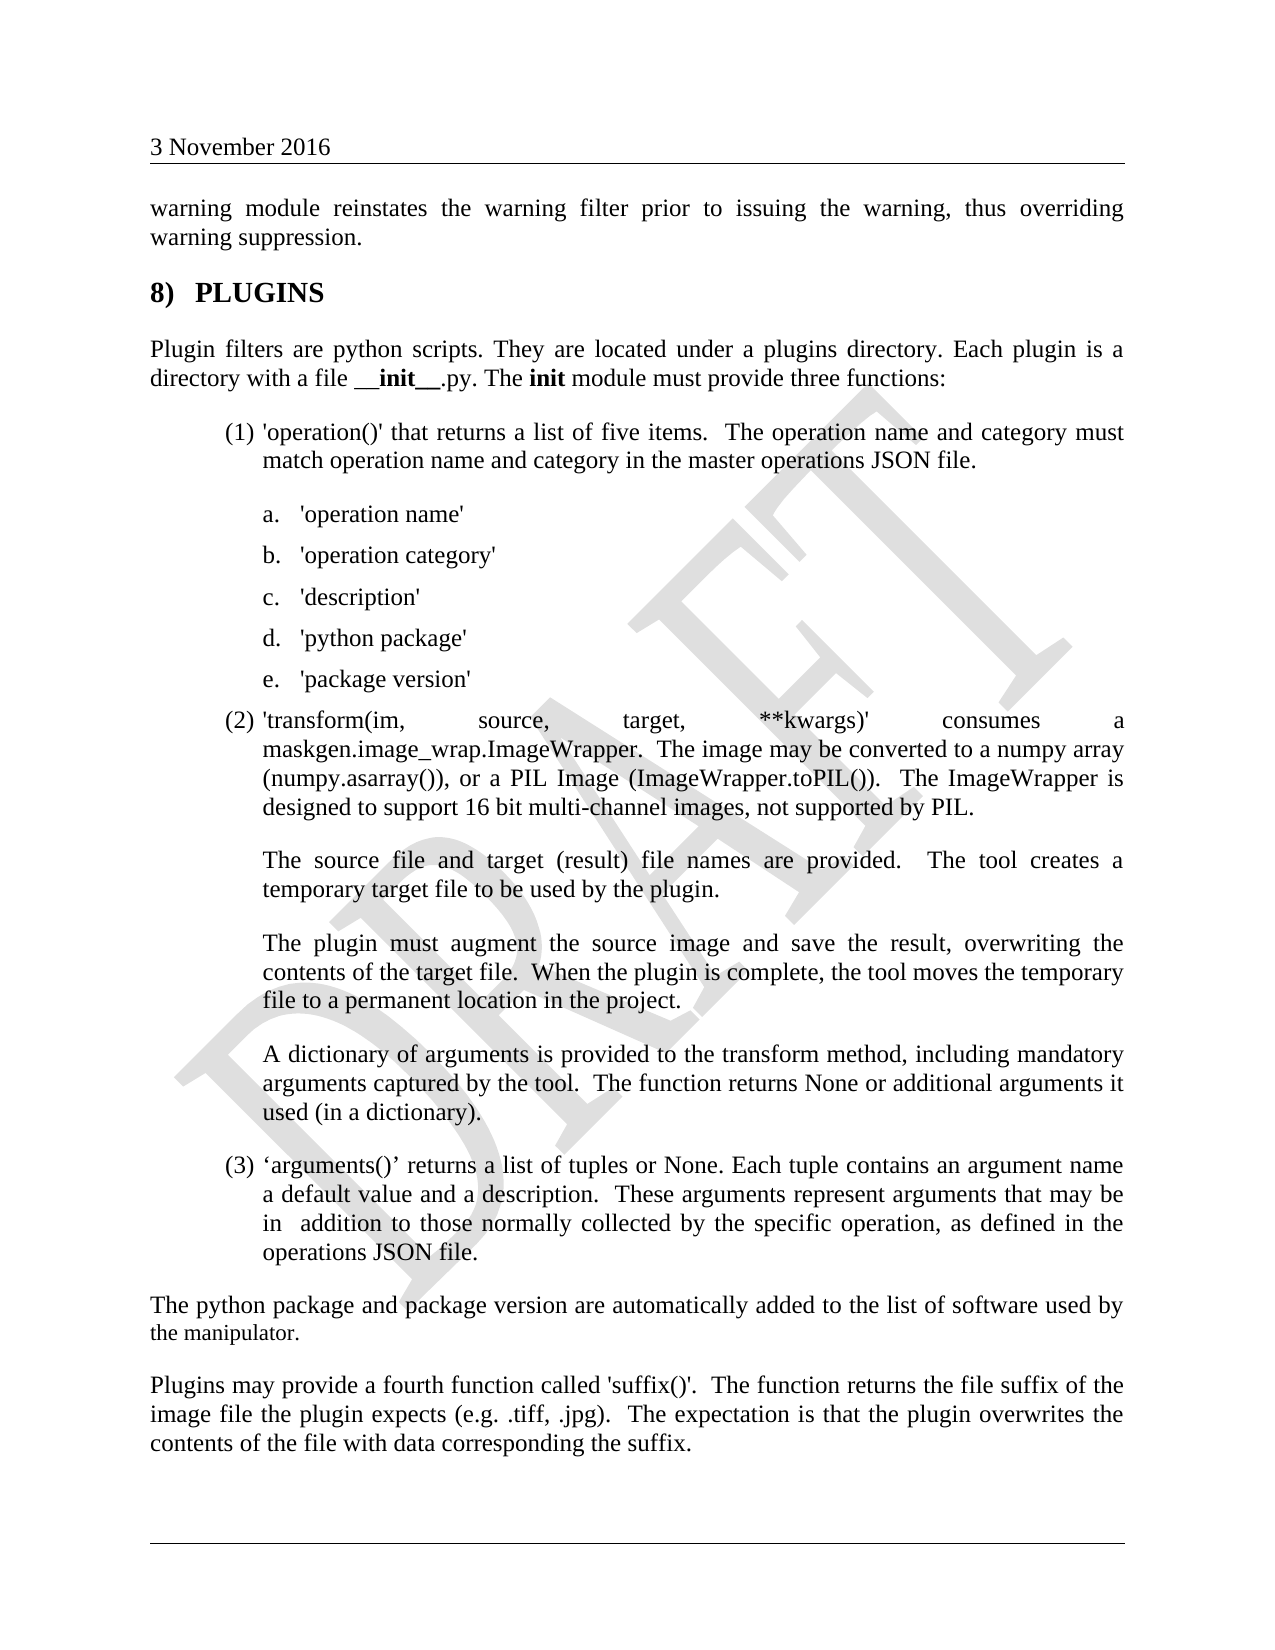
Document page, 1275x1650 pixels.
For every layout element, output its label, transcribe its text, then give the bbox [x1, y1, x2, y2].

text The python package and package version are automatically added to the list of software used by the manipulator. [150, 1290, 1125, 1346]
text Plugin filters are python scripts. They are located under a plugins directory. Each plugin is a directory with a file __init__.py. The init module must provide three functions: [150, 334, 1125, 392]
list ‘arguments()’ returns a list of tuples or None. Each tuple contains an argument name a default value and a description. These arguments represent arguments that may be in addition to those normally collected by the specific operation, as defined in the operations JSON file. [225, 1150, 1125, 1265]
list 'description' [262, 582, 1125, 610]
list The source file and target (result) file names are provided. The tool creates a temporary target file to be used by the plugin. [262, 845, 1125, 903]
text Plugins may provide a fourth function called 'suffix()'. The function returns the file suffix of the image file the plugin expects (e.g. .tiff, .jpg). The expectation is that the plugin overwrites the contents of the file with data corresponding the suffix. [150, 1371, 1125, 1457]
list 'python package' [262, 623, 1125, 652]
list A dictionary of arguments is provided to the transform method, including mandatory arguments captured by the tool. The function returns None or additional arguments it used (in a dictionary). [262, 1039, 1125, 1125]
list 'package version' [262, 664, 1125, 693]
list The plugin must augment the source image and save the result, overwriting the contents of the target file. When the plugin is complete, the tool moves the temporary file to a permanent location in the project. [262, 928, 1125, 1014]
subtitle Plugins [150, 276, 1125, 309]
list 'transform(im, source, target, **kwargs)' consumes a maskgen.image_wrap.ImageWrapper. The image may be converted to a numpy array (numpy.asarray()), or a PIL Image (ImageWrapper.toPIL()). The ImageWrapper is designed to support 16 bit multi-channel images, not supported by PIL. [225, 705, 1125, 820]
list 'operation category' [262, 540, 1125, 569]
list 'operation()' that returns a list of five items. The operation name and category must match operation name and category in the master operations JSON file. [225, 417, 1125, 474]
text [150, 193, 1125, 251]
list 'operation name' [262, 499, 1125, 528]
